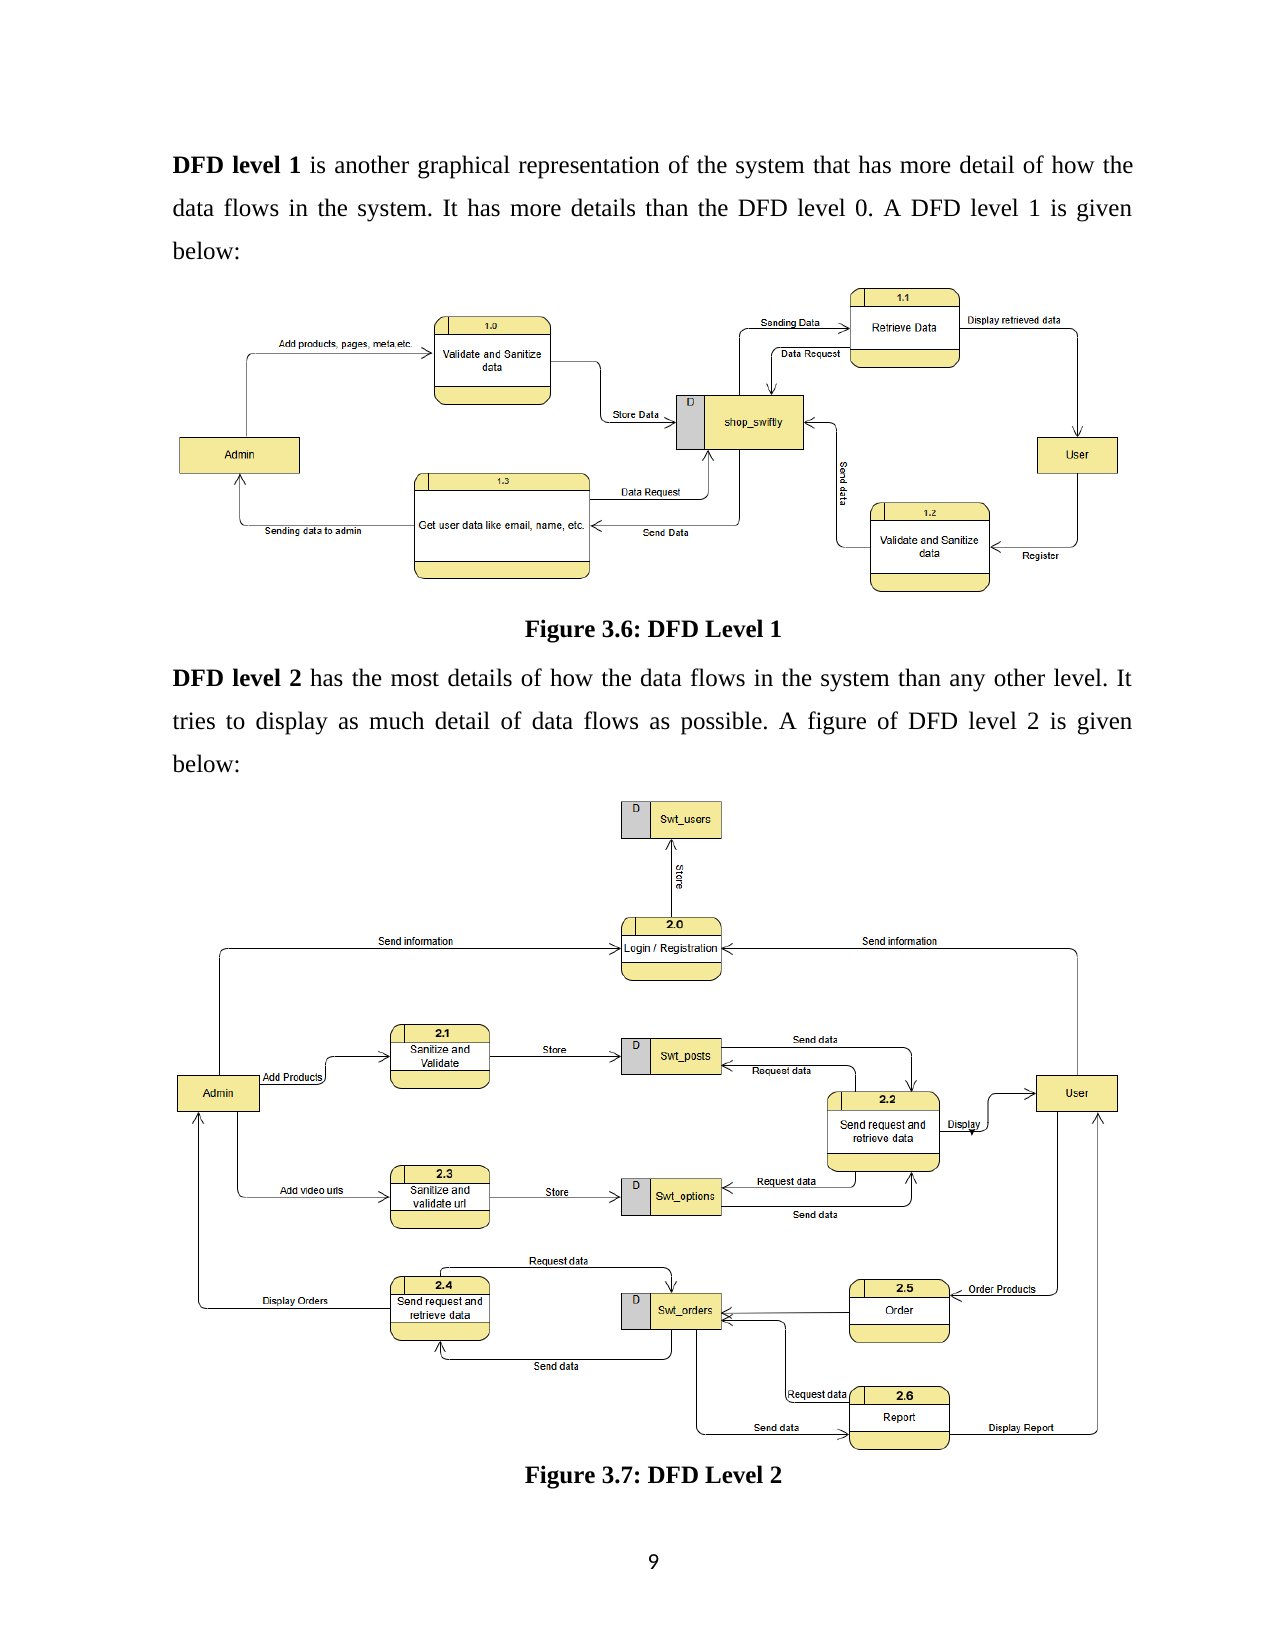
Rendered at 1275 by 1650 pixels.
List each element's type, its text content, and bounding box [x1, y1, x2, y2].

text DFD level 1 is another graphical representation of the system that has more detail of how the data flows in the system. It has more details than the DFD level 0. A DFD level 1 is given below: [172, 150, 1134, 265]
picture [172, 792, 1125, 1458]
text Figure 3.7: DFD Level 2 [172, 1460, 1134, 1488]
text DFD level 2 has the most details of how the data flows in the system than any other level. It tries to display as much detail of data flows as possible. A figure of DFD level 2 is given below: [172, 663, 1134, 778]
picture [172, 279, 1125, 600]
text Figure 3.6: DFD Level 1 [172, 614, 1134, 642]
